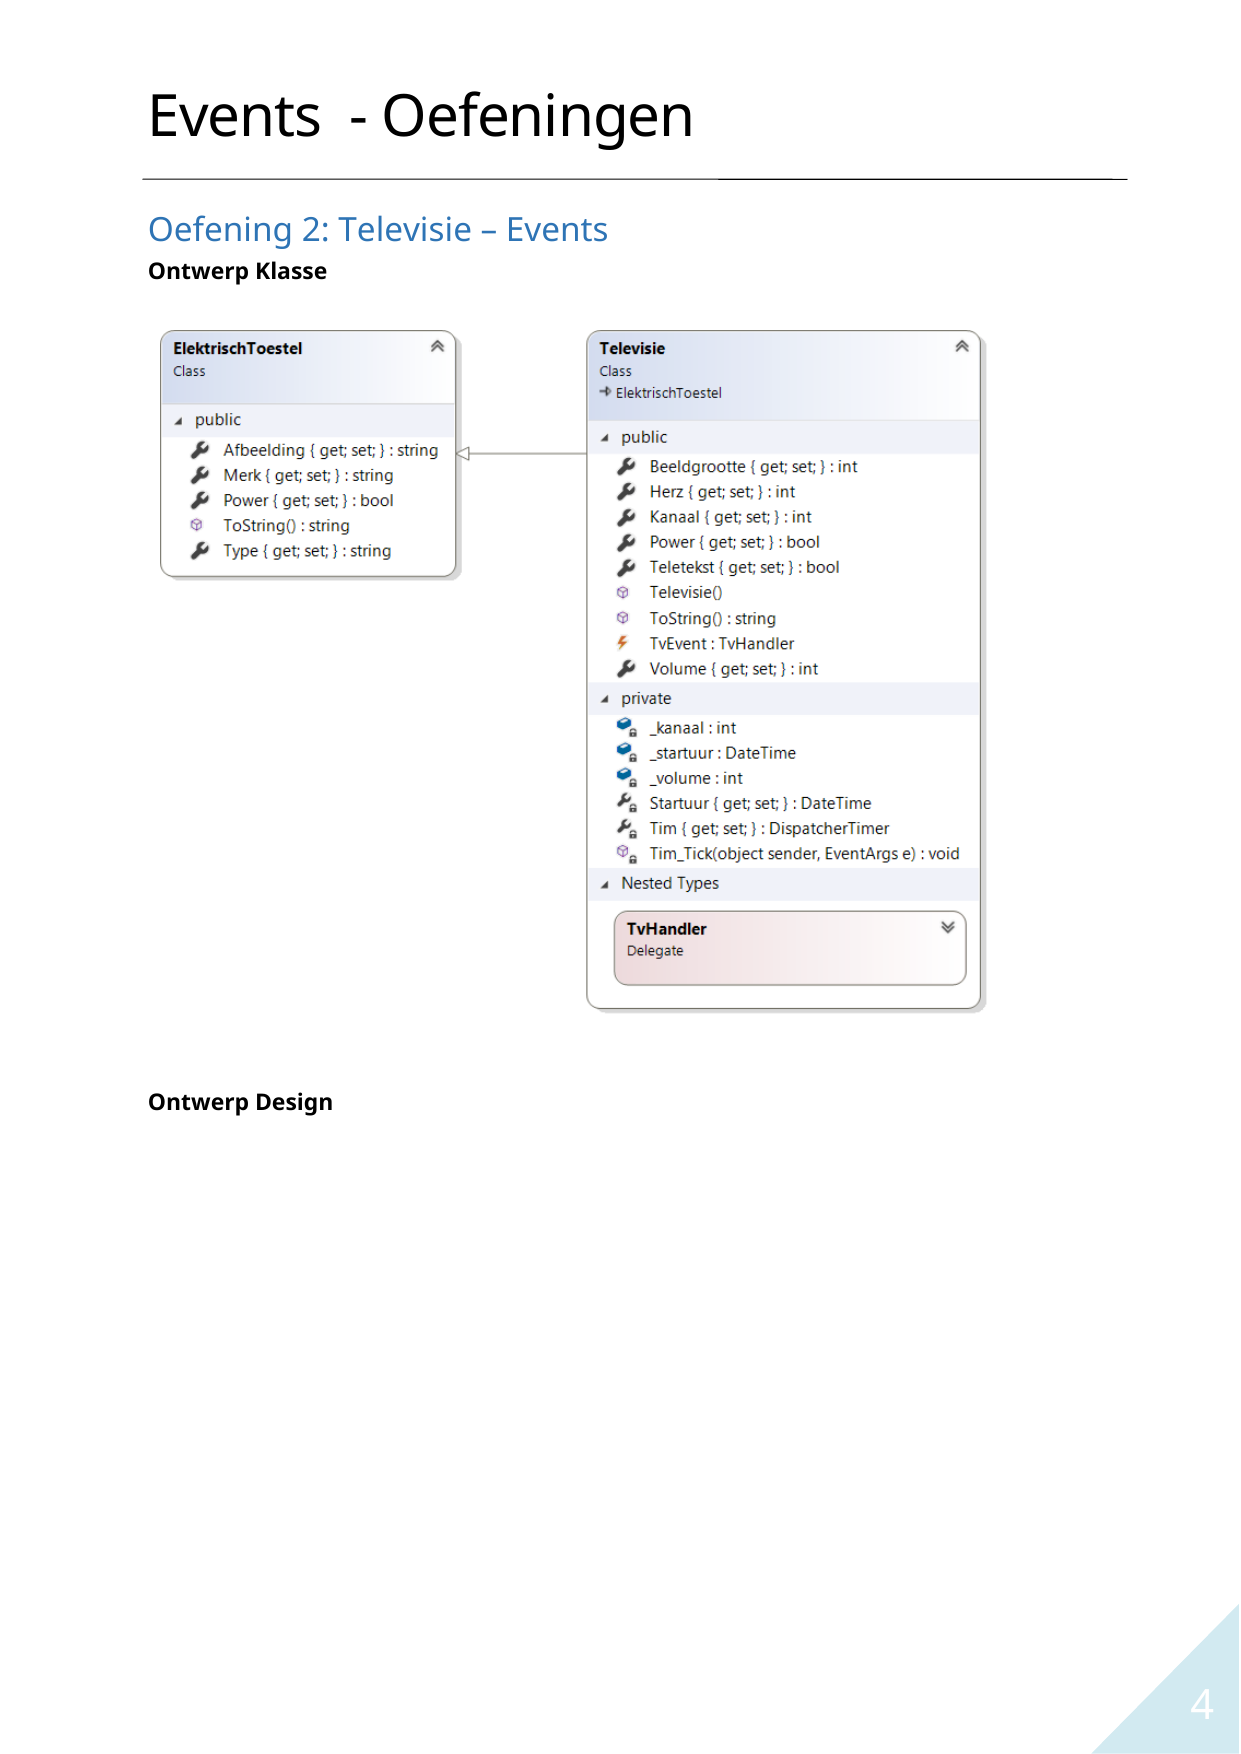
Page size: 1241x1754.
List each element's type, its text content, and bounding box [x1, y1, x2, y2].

picture [147, 317, 993, 1020]
subtitle Ontwerp Klasse [148, 255, 1093, 286]
subtitle Oefening 2: Televisie – Events [148, 206, 1093, 252]
subtitle Ontwerp Design [148, 1085, 1093, 1117]
